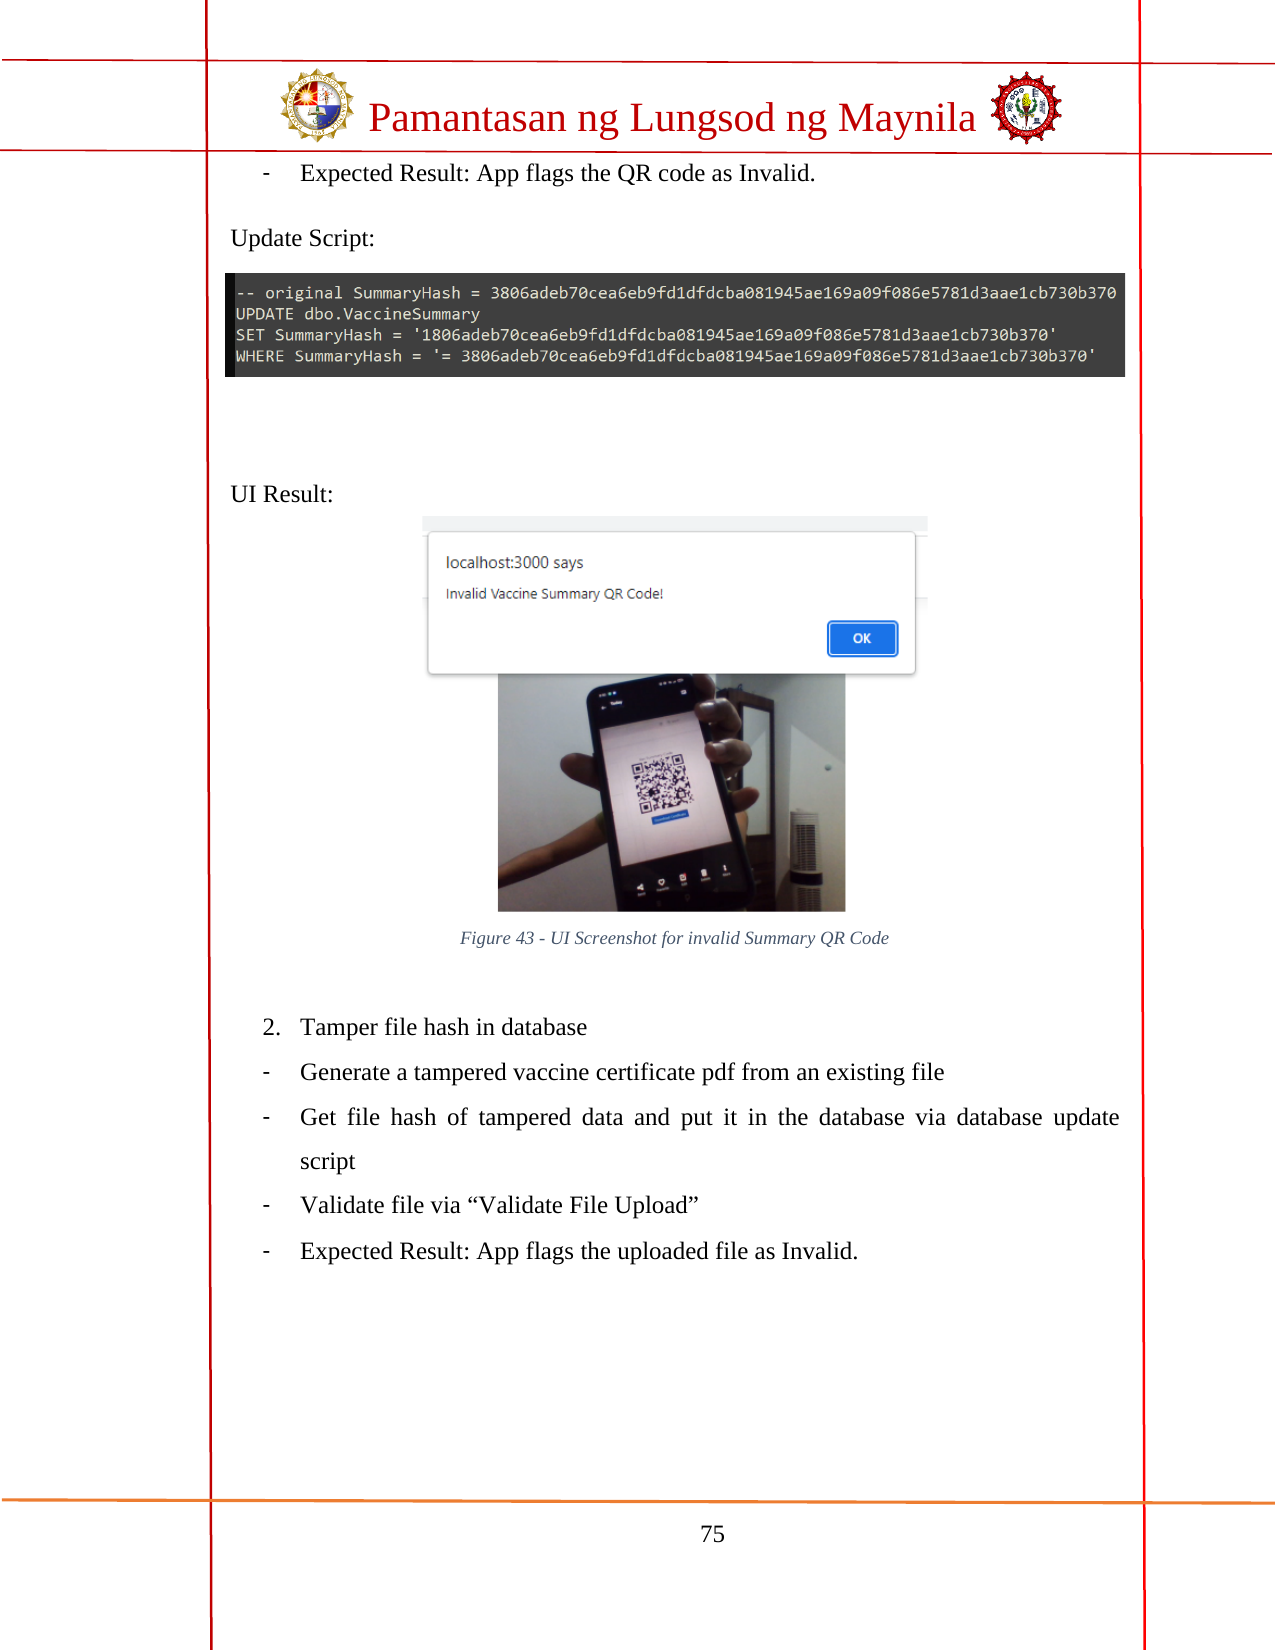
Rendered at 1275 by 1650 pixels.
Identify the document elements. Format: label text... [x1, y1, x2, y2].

list Tamper file hash in database [262, 1012, 1125, 1041]
list Generate a tampered vaccine certificate pdf from an existing file [262, 1056, 1125, 1086]
picture [225, 273, 1125, 377]
text UI Result: [225, 479, 1125, 508]
picture [988, 68, 1066, 146]
picture [278, 67, 356, 145]
picture [422, 516, 928, 915]
text Update Script: [225, 223, 1125, 252]
list Validate file via “Validate File Upload” [262, 1189, 1125, 1220]
text Figure 43 - UI Screenshot for invalid Summary QR Code [225, 927, 1125, 948]
list Expected Result: App flags the QR code as Invalid. [262, 157, 1125, 187]
list Expected Result: App flags the uploaded file as Invalid. [262, 1235, 1125, 1266]
list Get file hash of tampered data and put it in the database via database update script [262, 1101, 1125, 1175]
